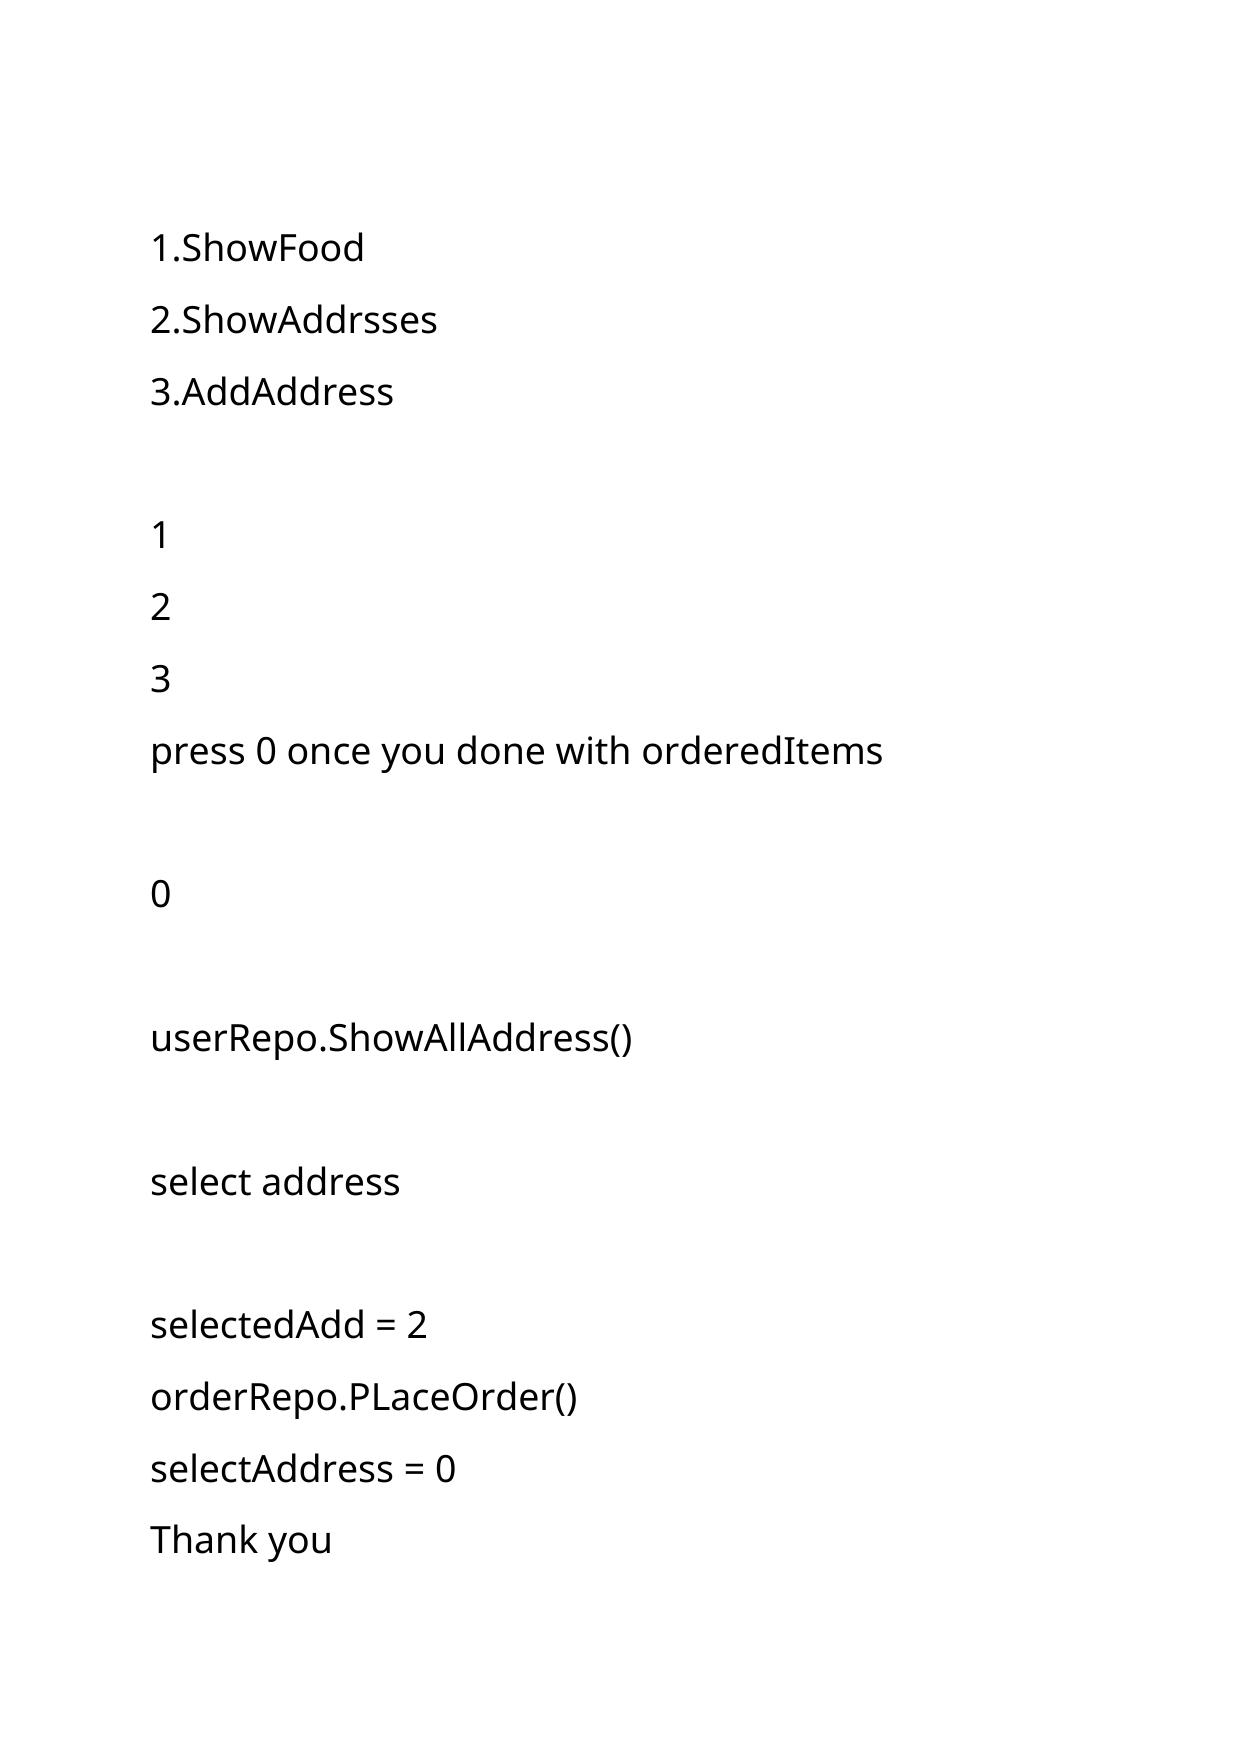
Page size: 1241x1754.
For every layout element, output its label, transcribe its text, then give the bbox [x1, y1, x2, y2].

text 1.ShowFood [150, 222, 1090, 273]
text selectAddress = 0 [150, 1442, 1090, 1493]
text 2.ShowAddrsses [150, 293, 1090, 344]
text 1 [150, 509, 1090, 560]
text userRepo.ShowAllAddress() [150, 1011, 1090, 1062]
text 3.AddAddress [150, 365, 1090, 416]
text 2 [150, 581, 1090, 632]
text 0 [150, 868, 1090, 919]
text 3 [150, 652, 1090, 703]
text selectedAdd = 2 [150, 1298, 1090, 1349]
text press 0 once you done with orderedItems [150, 724, 1090, 775]
text orderRepo.PLaceOrder() [150, 1370, 1090, 1421]
text select address [150, 1155, 1090, 1206]
text Thank you [150, 1514, 1090, 1565]
